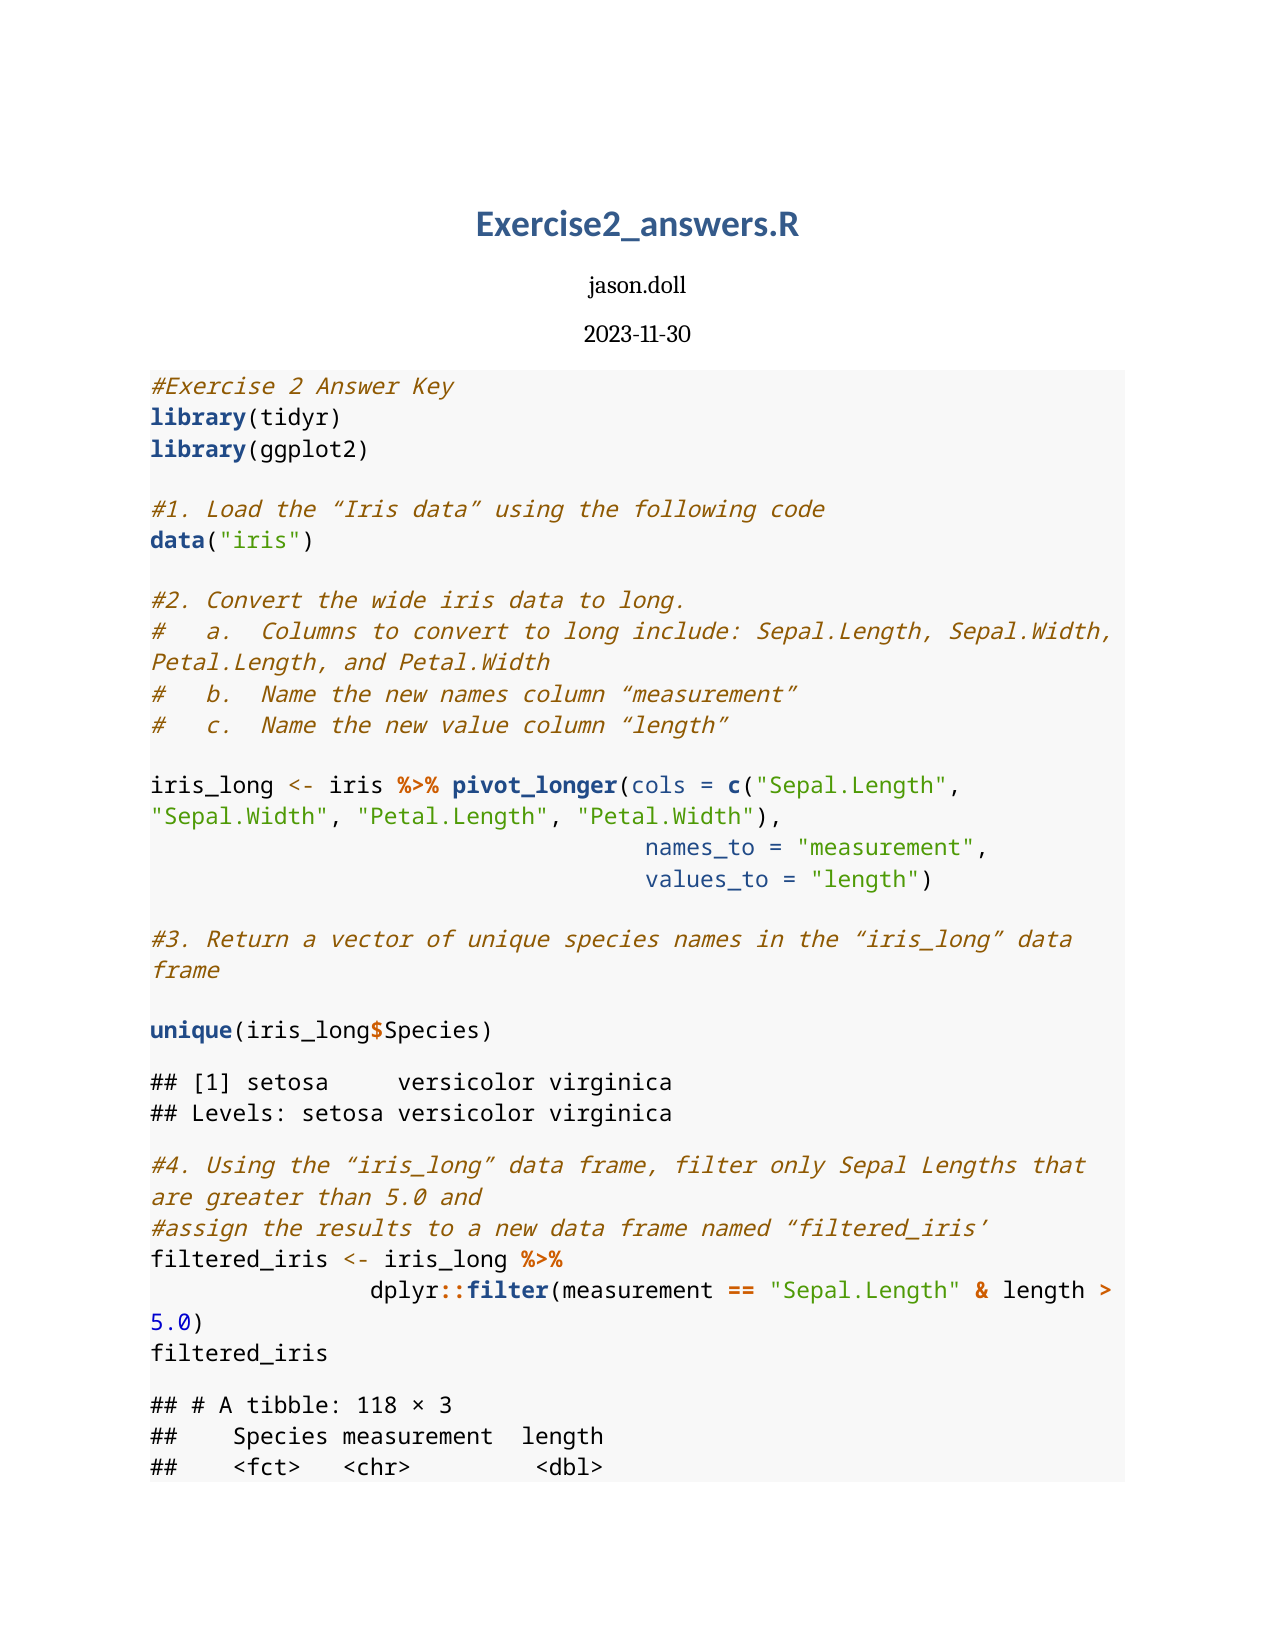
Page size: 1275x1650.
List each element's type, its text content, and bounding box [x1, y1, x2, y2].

text jason.doll [150, 271, 1125, 299]
title Exercise2_answers.R [150, 200, 1125, 246]
text #Exercise 2 Answer Key library(tidyr) library(ggplot2) #1. Load the “Iris data” using the following code data("iris") #2. Convert the wide iris data to long. # a. Columns to convert to long include: Sepal.Length, Sepal.Width, Petal.Length, and Petal.Width # b. Name the new names column “measurement” # c. Name the new value column “length” iris_long <- iris %>% pivot_longer(cols = c("Sepal.Length", "Sepal.Width", "Petal.Length", "Petal.Width"), names_to = "measurement", values_to = "length") #3. Return a vector of unique species names in the “iris_long” data frame unique(iris_long$Species) [150, 370, 1125, 1045]
text 2023-11-30 [150, 320, 1125, 349]
text ## [1] setosa versicolor virginica ## Levels: setosa versicolor virginica [150, 1066, 1125, 1128]
text #4. Using the “iris_long” data frame, filter only Sepal Lengths that are greater than 5.0 and #assign the results to a new data frame named “filtered_iris’ filtered_iris <- iris_long %>% dplyr::filter(measurement == "Sepal.Length" & length > 5.0) filtered_iris [205, 1149, 1125, 1368]
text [150, 1389, 1125, 1482]
